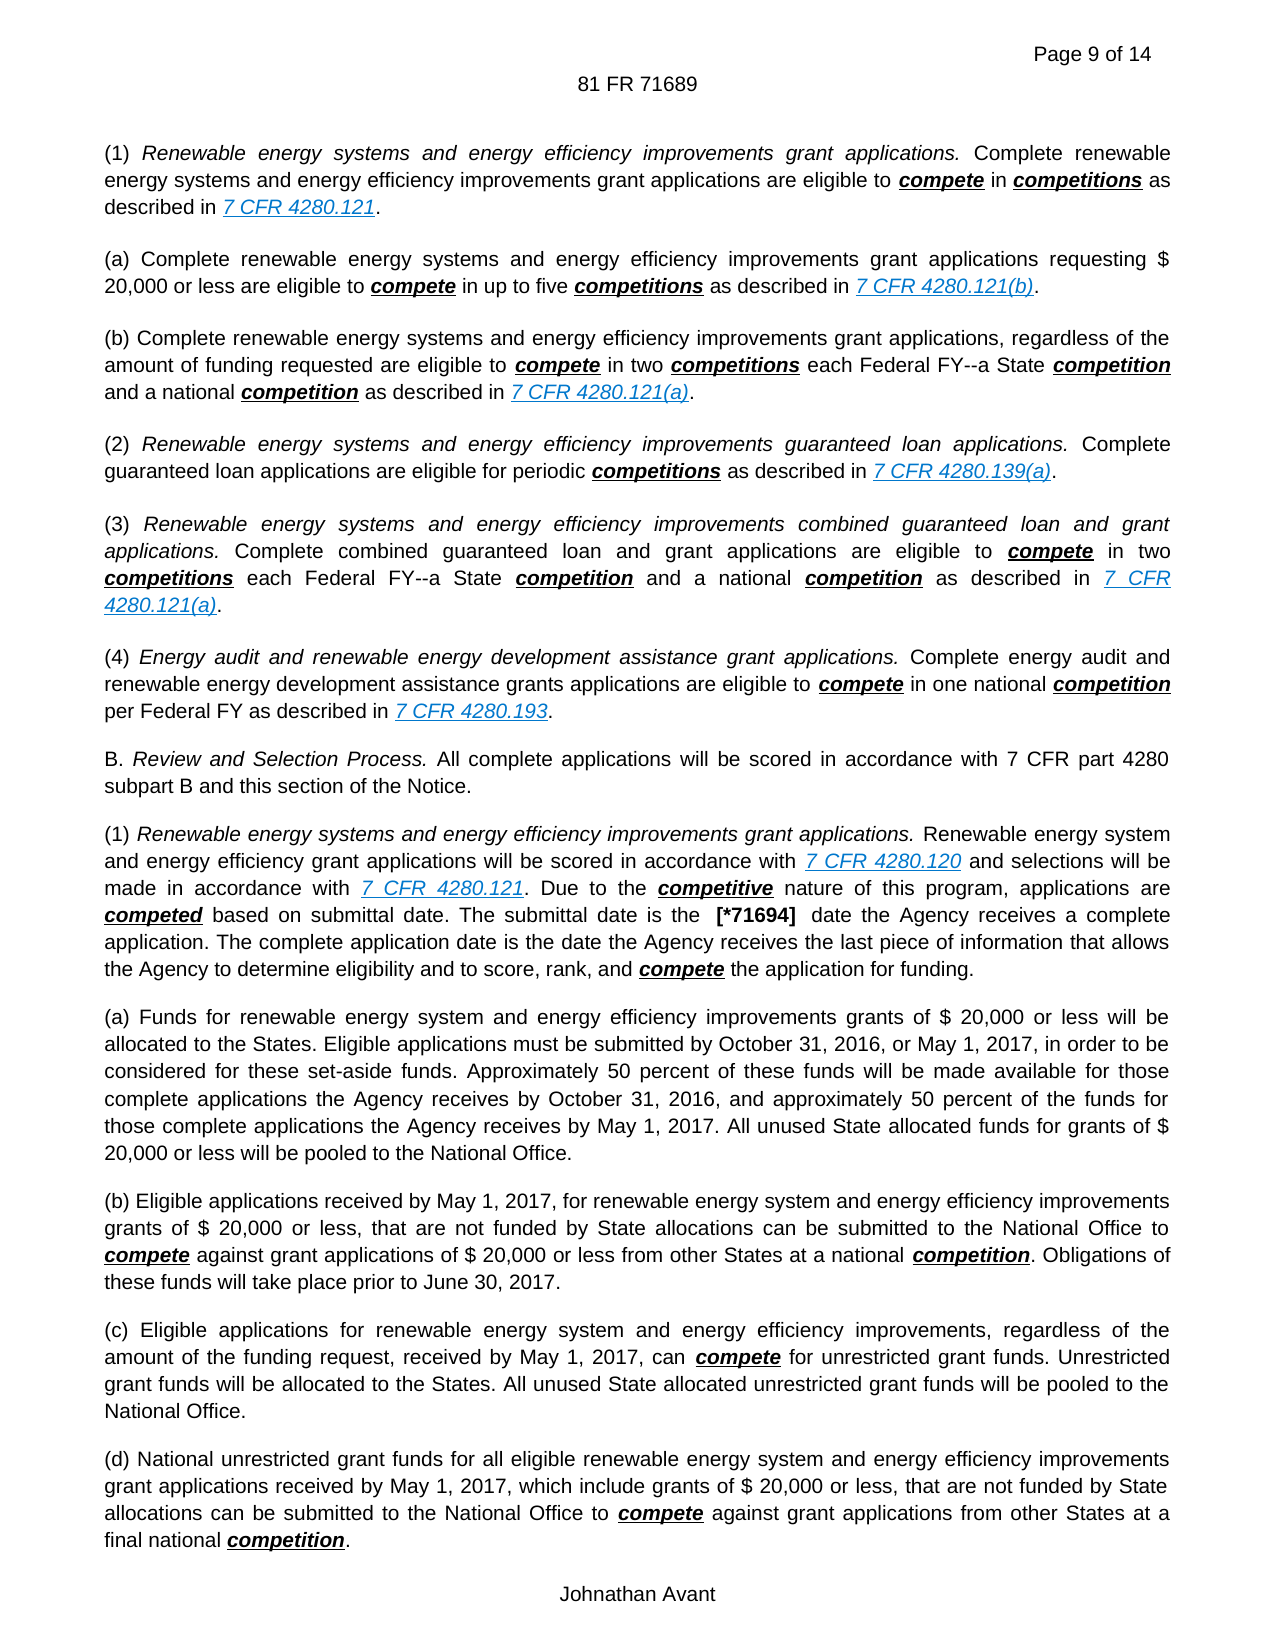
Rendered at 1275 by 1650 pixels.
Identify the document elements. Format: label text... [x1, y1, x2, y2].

text (1) Renewable energy systems and energy efficiency improvements grant applications. Complete renewable energy systems and energy efficiency improvements grant applications are eligible to compete in competitions as described in 7 CFR 4280.121. [104, 137, 1171, 219]
text (a) Funds for renewable energy system and energy efficiency improvements grants of $ 20,000 or less will be allocated to the States. Eligible applications must be submitted by October 31, 2016, or May 1, 2017, in order to be considered for these set-aside funds. Approximately 50 percent of these funds will be made available for those complete applications the Agency receives by October 31, 2016, and approximately 50 percent of the funds for those complete applications the Agency receives by May 1, 2017. All unused State allocated funds for grants of $ 20,000 or less will be pooled to the National Office. [104, 1002, 1171, 1164]
text (b) Eligible applications received by May 1, 2017, for renewable energy system and energy efficiency improvements grants of $ 20,000 or less, that are not funded by State allocations can be submitted to the National Office to compete against grant applications of $ 20,000 or less from other States at a national competition. Obligations of these funds will take place prior to June 30, 2017. [104, 1185, 1171, 1294]
text (3) Renewable energy systems and energy efficiency improvements combined guaranteed loan and grant applications. Complete combined guaranteed loan and grant applications are eligible to compete in two competitions each Federal FY--a State competition and a national competition as described in 7 CFR 4280.121(a). [104, 508, 1171, 617]
text (a) Complete renewable energy systems and energy efficiency improvements grant applications requesting $ 20,000 or less are eligible to compete in up to five competitions as described in 7 CFR 4280.121(b). [104, 244, 1171, 298]
text B. Review and Selection Process. All complete applications will be scored in accordance with 7 CFR part 4280 subpart B and this section of the Notice. [104, 744, 1171, 798]
text (2) Renewable energy systems and energy efficiency improvements guaranteed loan applications. Complete guaranteed loan applications are eligible for periodic competitions as described in 7 CFR 4280.139(a). [104, 429, 1171, 483]
text (4) Energy audit and renewable energy development assistance grant applications. Complete energy audit and renewable energy development assistance grants applications are eligible to compete in one national competition per Federal FY as described in 7 CFR 4280.193. [104, 642, 1171, 723]
text (c) Eligible applications for renewable energy system and energy efficiency improvements, regardless of the amount of the funding request, received by May 1, 2017, can compete for unrestricted grant funds. Unrestricted grant funds will be allocated to the States. All unused State allocated unrestricted grant funds will be pooled to the National Office. [104, 1314, 1171, 1423]
text (d) National unrestricted grant funds for all eligible renewable energy system and energy efficiency improvements grant applications received by May 1, 2017, which include grants of $ 20,000 or less, that are not funded by State allocations can be submitted to the National Office to compete against grant applications from other States at a final national competition. [104, 1444, 1171, 1552]
text (1) Renewable energy systems and energy efficiency improvements grant applications. Renewable energy system and energy efficiency grant applications will be scored in accordance with 7 CFR 4280.120 and selections will be made in accordance with 7 CFR 4280.121. Due to the competitive nature of this program, applications are competed based on submittal date. The submittal date is the [*71694] date the Agency receives a complete application. The complete application date is the date the Agency receives the last piece of information that allows the Agency to determine eligibility and to score, rank, and compete the application for funding. [104, 819, 1171, 981]
text (b) Complete renewable energy systems and energy efficiency improvements grant applications, regardless of the amount of funding requested are eligible to compete in two competitions each Federal FY--a State competition and a national competition as described in 7 CFR 4280.121(a). [104, 323, 1171, 404]
